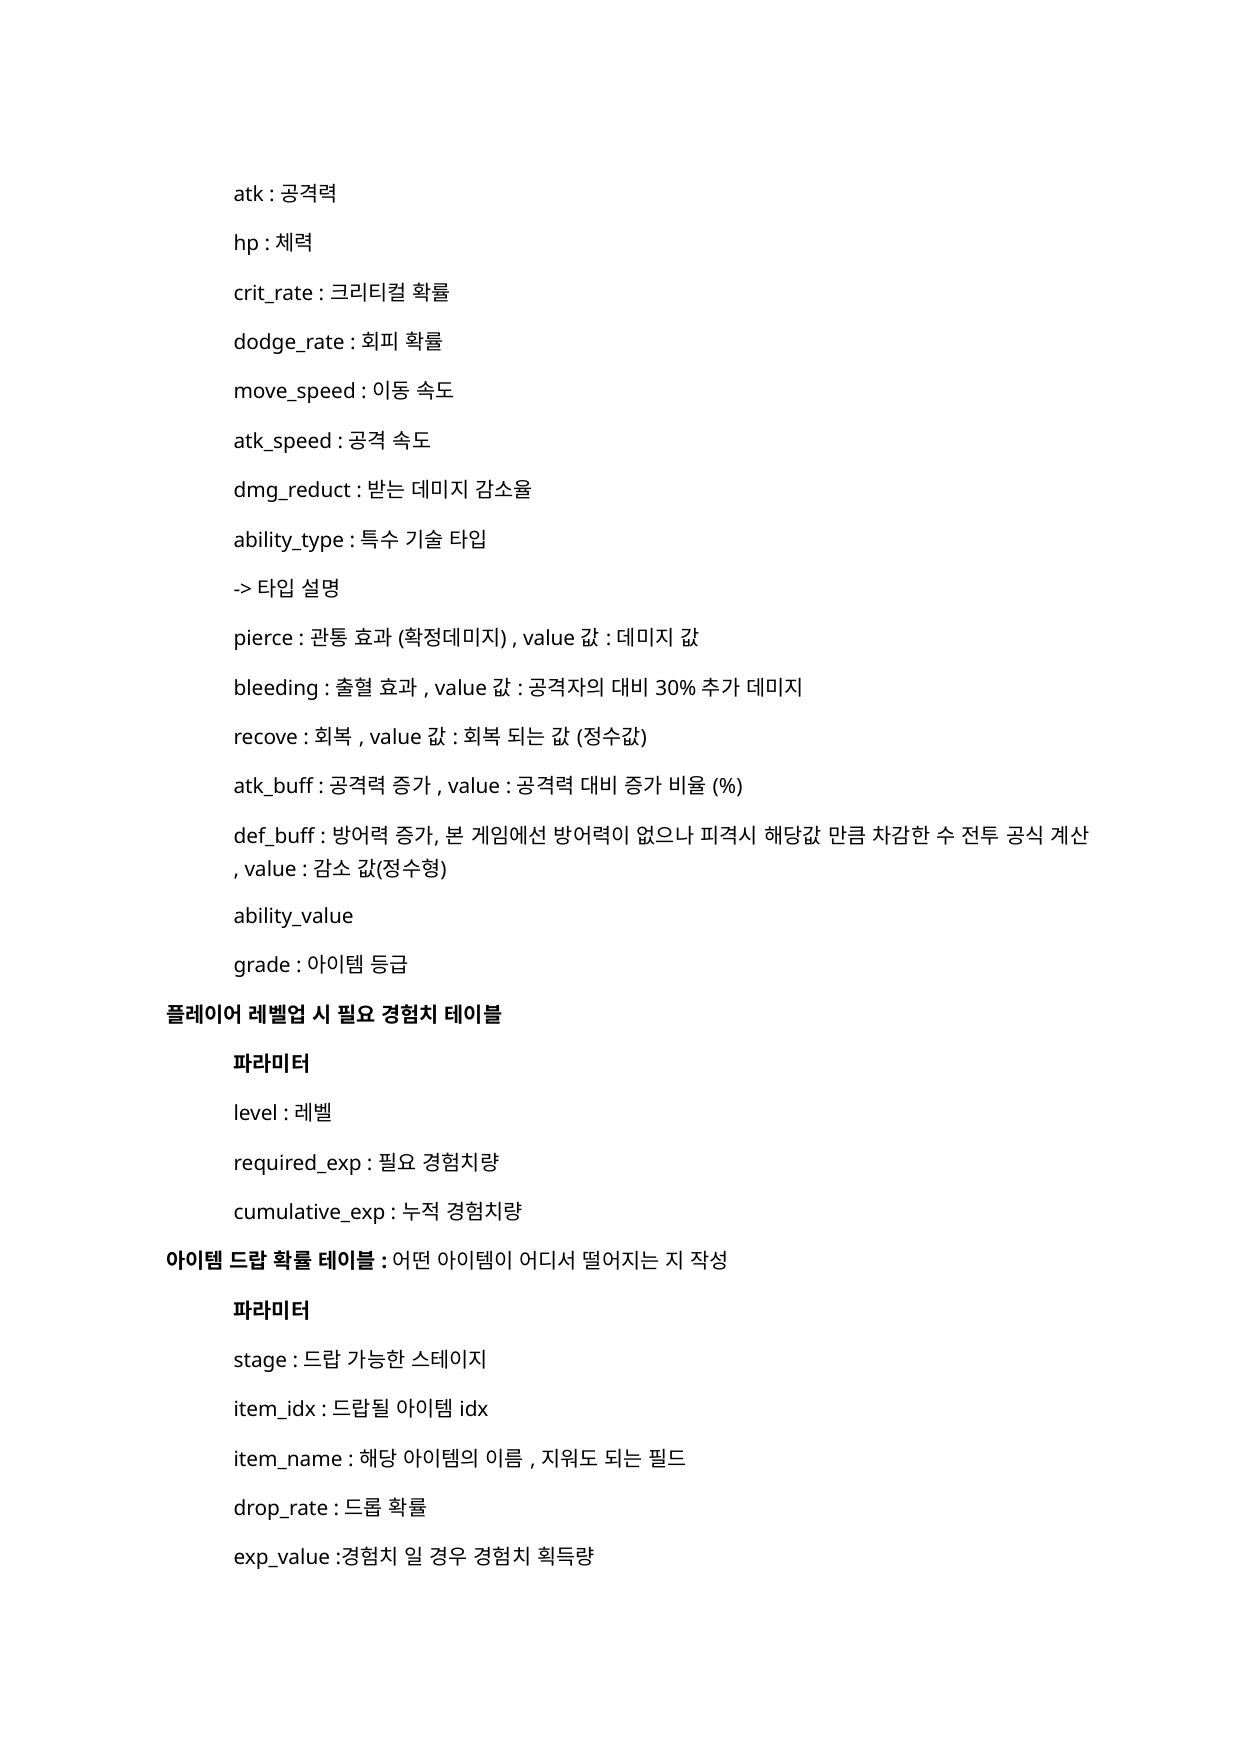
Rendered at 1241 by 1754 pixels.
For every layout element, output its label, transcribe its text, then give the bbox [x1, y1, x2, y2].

text atk_speed : 공격 속도 [233, 424, 1090, 454]
text level : 레벨 [233, 1096, 1090, 1127]
text crit_rate : 크리티컬 확률 [233, 276, 1090, 306]
text item_name : 해당 아이템의 이름 , 지워도 되는 필드 [233, 1442, 1090, 1472]
text stage : 드랍 가능한 스테이지 [233, 1343, 1090, 1373]
text atk : 공격력 [233, 177, 1090, 207]
text def_buff : 방어력 증가, 본 게임에선 방어력이 없으나 피격시 해당값 만큼 차감한 수 전투 공식 계산 , value : 감소 값(정수형) [233, 819, 1090, 882]
text exp_value :경험치 일 경우 경험치 획득량 [233, 1541, 1090, 1571]
text hp : 체력 [233, 227, 1090, 257]
text dmg_reduct : 받는 데미지 감소율 [233, 473, 1090, 504]
text 파라미터 [233, 1294, 1090, 1324]
text recove : 회복 , value 값 : 회복 되는 값 (정수값) [233, 720, 1090, 751]
text item_idx : 드랍될 아이템 idx [233, 1392, 1090, 1423]
text cumulative_exp : 누적 경험치량 [233, 1195, 1090, 1225]
text required_exp : 필요 경험치량 [233, 1146, 1090, 1176]
text grade : 아이템 등급 [233, 948, 1090, 979]
text 플레이어 레벨업 시 필요 경험치 테이블 [150, 998, 1090, 1028]
text atk_buff : 공격력 증가 , value : 공격력 대비 증가 비율 (%) [233, 770, 1090, 800]
text ability_value [233, 901, 1090, 929]
text bleeding : 출혈 효과 , value 값 : 공격자의 대비 30% 추가 데미지 [233, 671, 1090, 701]
text ability_type : 특수 기술 타입 [233, 523, 1090, 553]
text dodge_rate : 회피 확률 [233, 325, 1090, 356]
text pierce : 관통 효과 (확정데미지) , value 값 : 데미지 값 [233, 622, 1090, 652]
text -> 타입 설명 [233, 572, 1090, 602]
text move_speed : 이동 속도 [233, 375, 1090, 405]
text 파라미터 [233, 1047, 1090, 1077]
text 아이템 드랍 확률 테이블 : 어떤 아이템이 어디서 떨어지는 지 작성 [150, 1244, 1090, 1275]
text drop_rate : 드롭 확률 [233, 1491, 1090, 1522]
